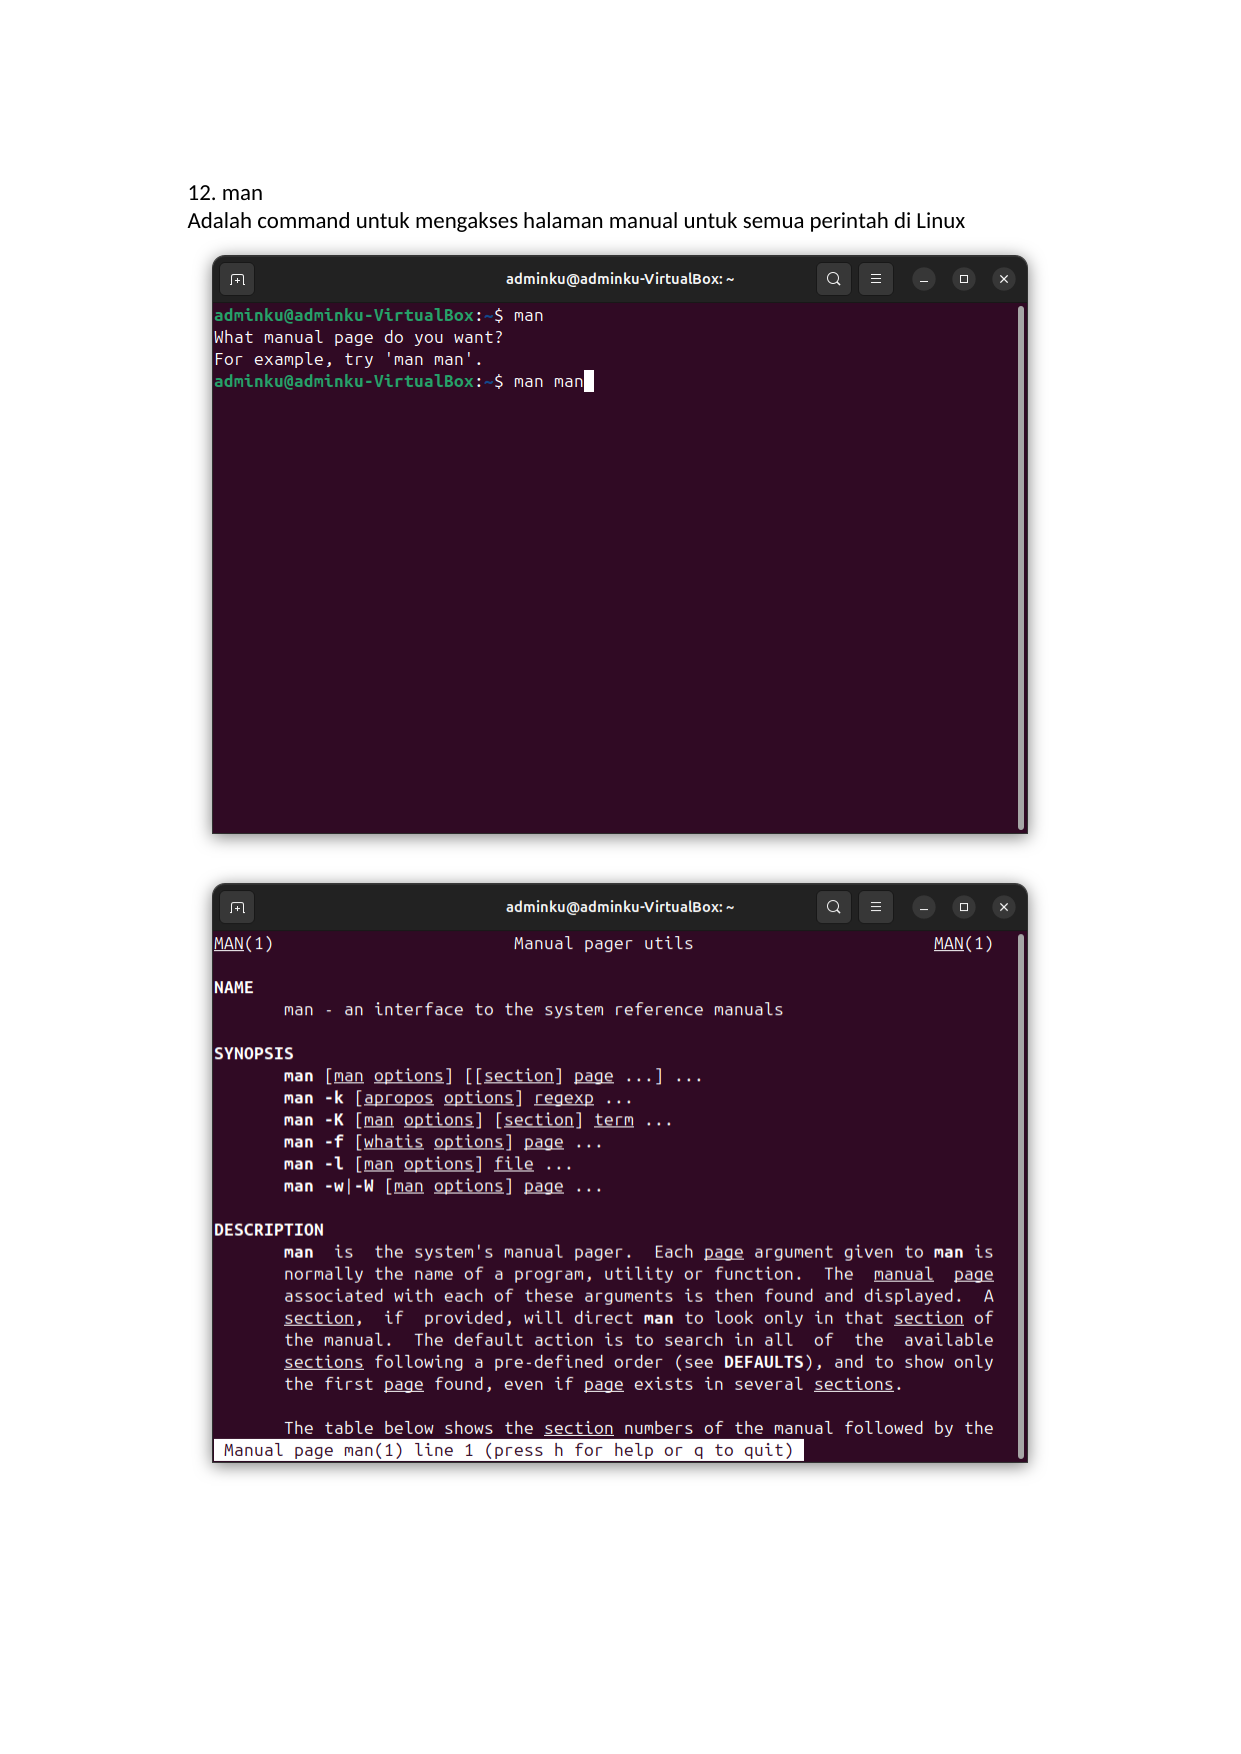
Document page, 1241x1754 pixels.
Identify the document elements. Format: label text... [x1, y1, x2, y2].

picture [187, 234, 1053, 1491]
text Adalah command untuk mengakses halaman manual untuk semua perintah di Linux [187, 206, 1053, 234]
list man [187, 178, 1053, 206]
